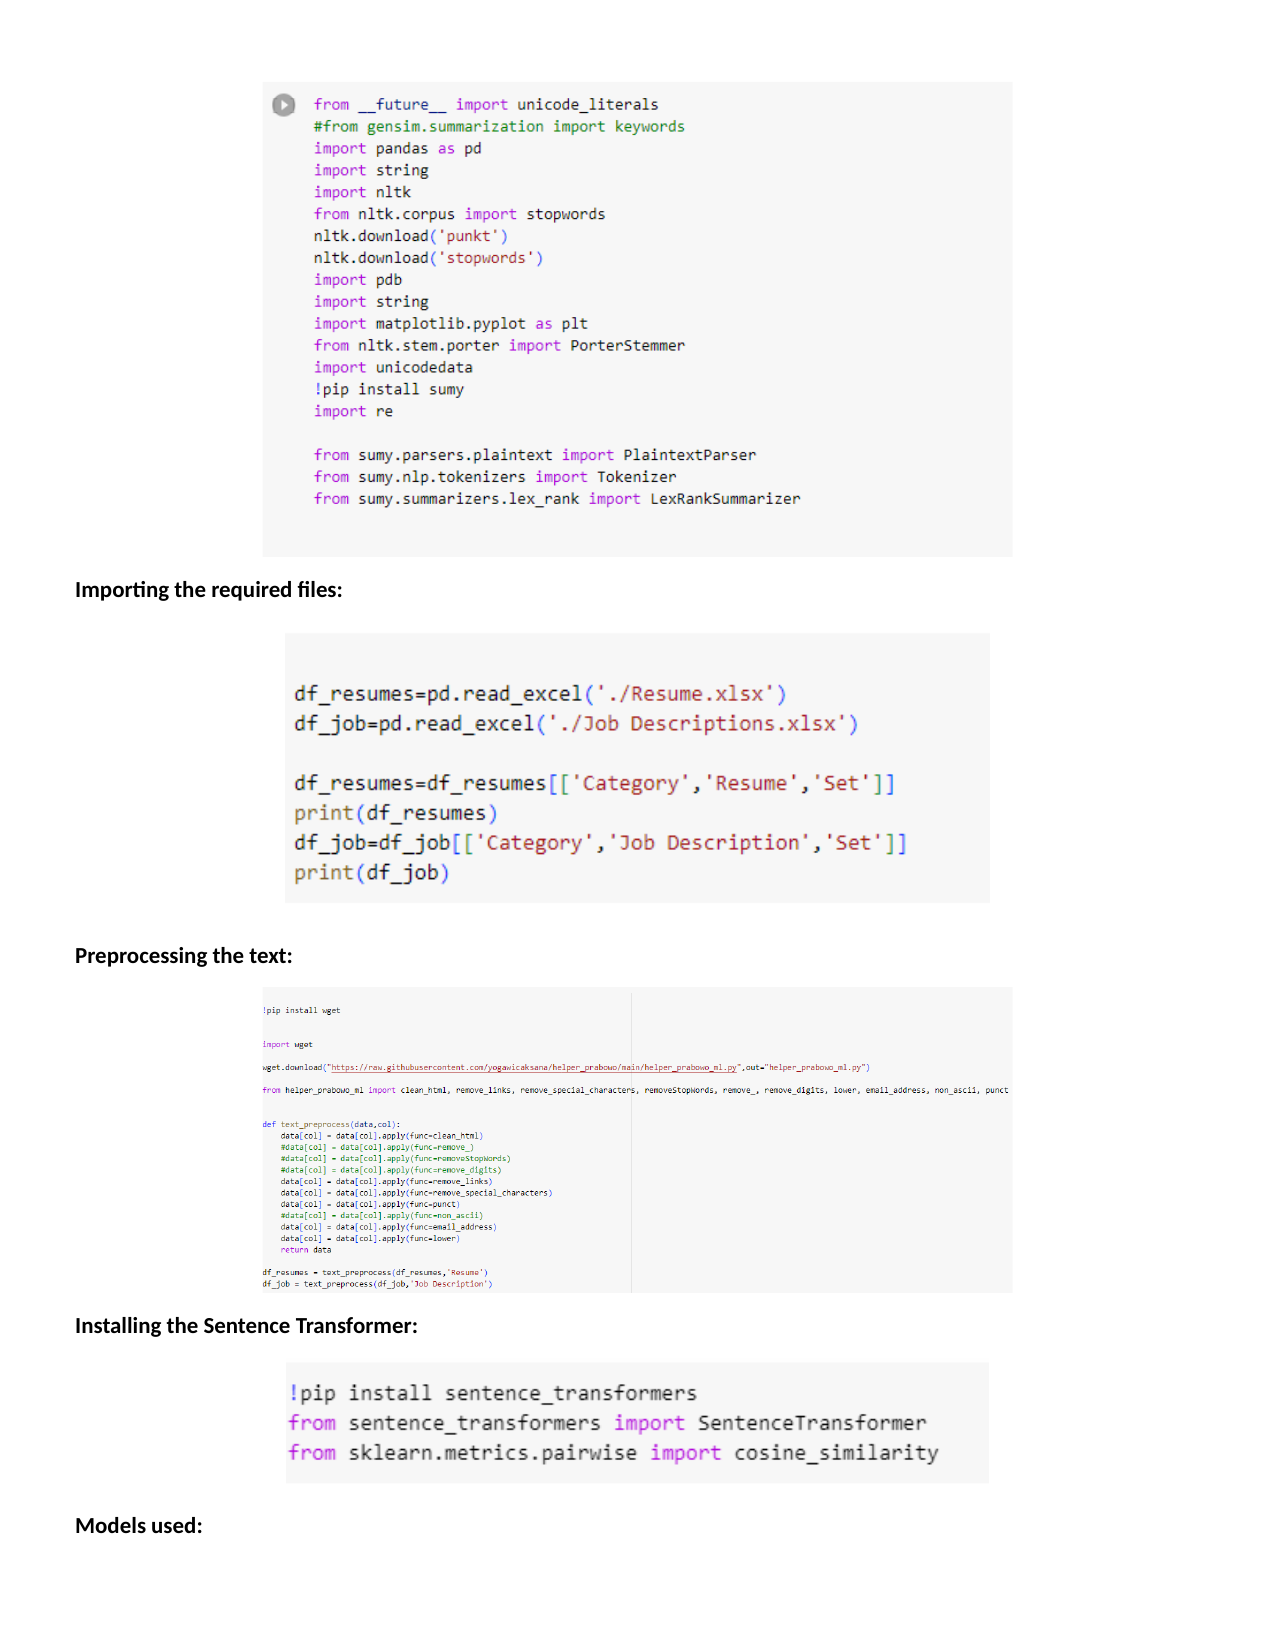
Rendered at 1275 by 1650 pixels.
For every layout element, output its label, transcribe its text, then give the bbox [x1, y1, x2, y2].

picture [262, 75, 1013, 557]
text Importing the required files: [75, 575, 1200, 603]
picture [262, 987, 1013, 1293]
picture [285, 622, 990, 922]
text Models used: [75, 1511, 1200, 1539]
text Preprocessing the text: [75, 941, 1200, 969]
picture [286, 1358, 989, 1493]
text Installing the Sentence Transformer: [75, 1311, 1200, 1339]
